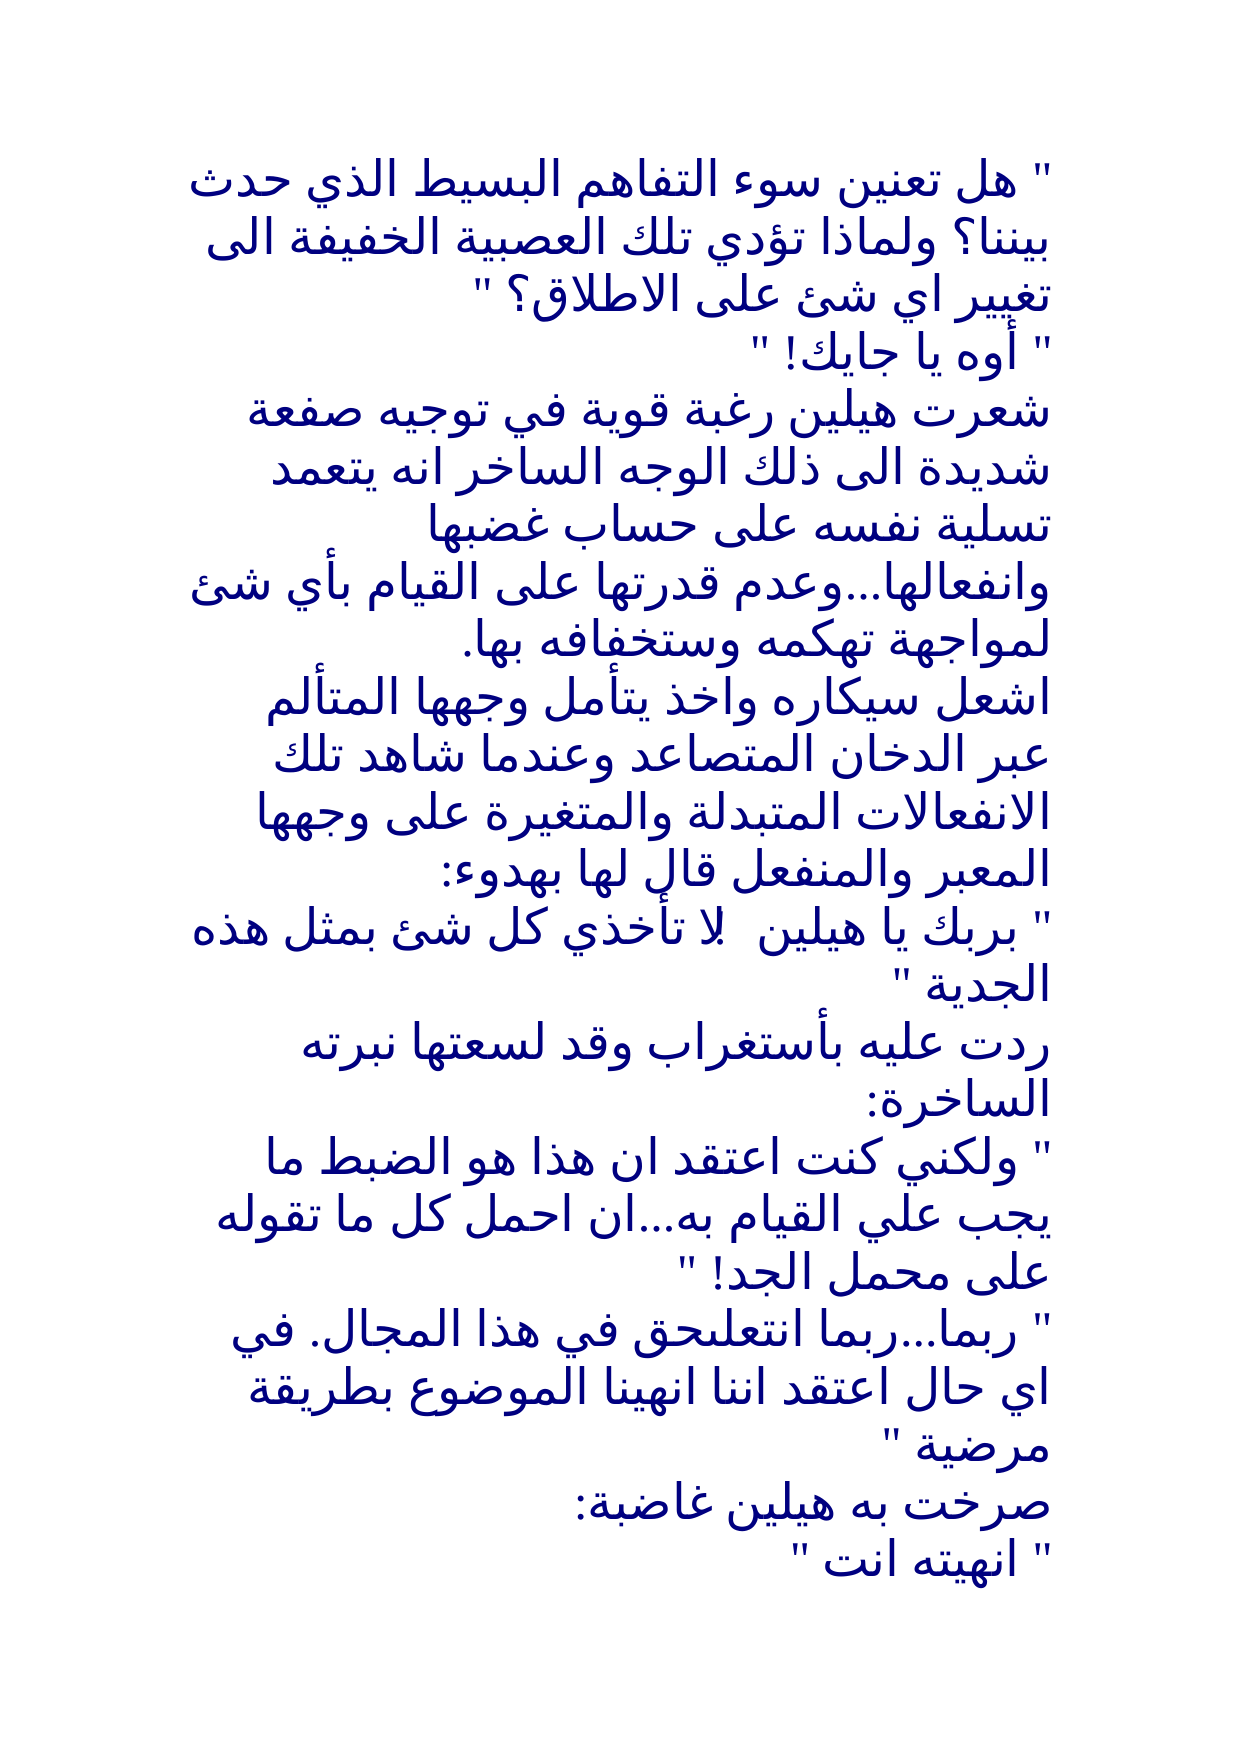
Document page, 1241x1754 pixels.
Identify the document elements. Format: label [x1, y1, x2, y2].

text [187, 150, 1053, 1587]
